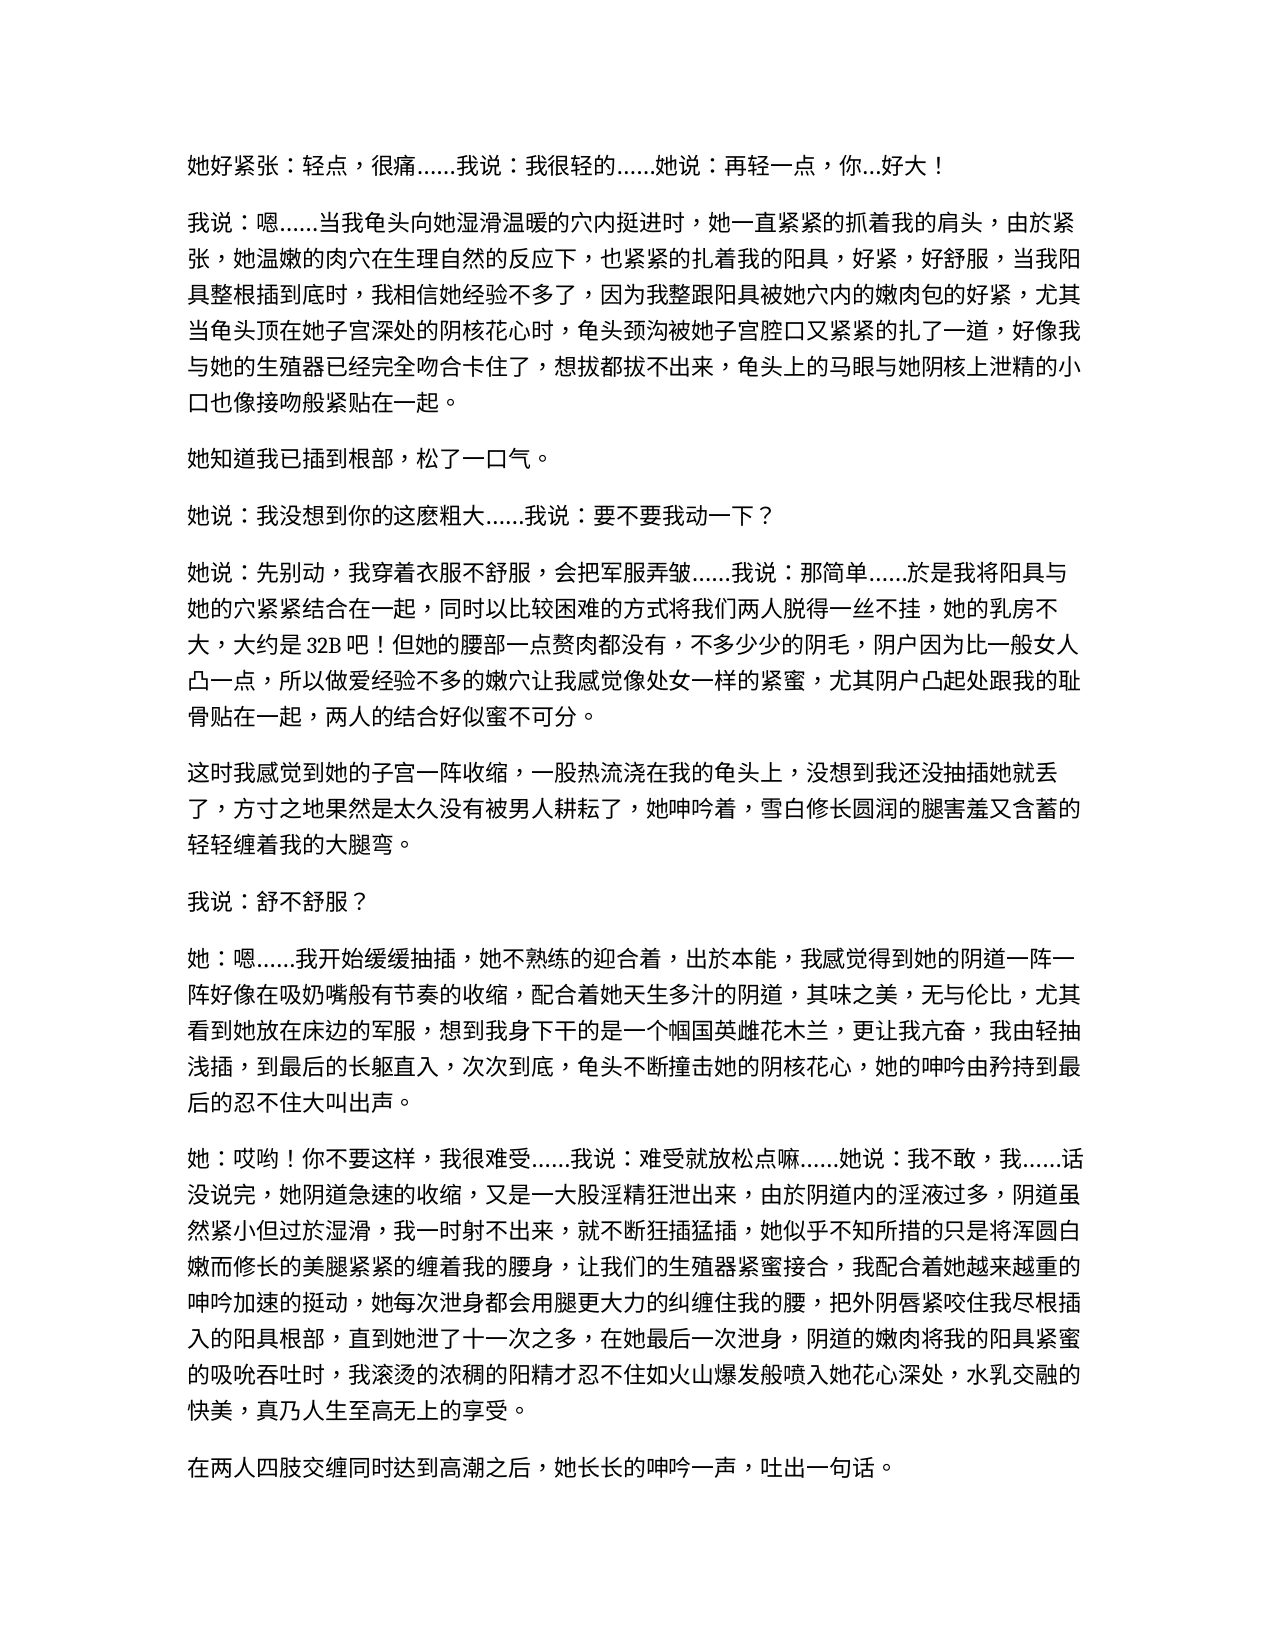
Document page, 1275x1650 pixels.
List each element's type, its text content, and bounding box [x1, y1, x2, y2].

text 我说：嗯……当我龟头向她湿滑温暖的穴内挺进时，她一直紧紧的抓着我的肩头，由於紧张，她温嫩的肉穴在生理自然的反应下，也紧紧的扎着我的阳具，好紧，好舒服，当我阳具整根插到底时，我相信她经验不多了，因为我整跟阳具被她穴内的嫩肉包的好紧，尤其当龟头顶在她子宫深处的阴核花心时，龟头颈沟被她子宫腔口又紧紧的扎了一道，好像我与她的生殖器已经完全吻合卡住了，想拔都拔不出来，龟头上的马眼与她阴核上泄精的小口也像接吻般紧贴在一起。 [187, 207, 1087, 418]
text 她知道我已插到根部，松了一口气。 [187, 443, 1087, 474]
text 这时我感觉到她的子宫一阵收缩，一股热流浇在我的龟头上，没想到我还没抽插她就丢了，方寸之地果然是太久没有被男人耕耘了，她呻吟着，雪白修长圆润的腿害羞又含蓄的轻轻缠着我的大腿弯。 [187, 757, 1087, 860]
text 在两人四肢交缠同时达到高潮之后，她长长的呻吟一声，吐出一句话。 [187, 1452, 1087, 1483]
text 我说：舒不舒服？ [187, 886, 1087, 917]
text 她好紧张：轻点，很痛……我说：我很轻的……她说：再轻一点，你…好大！ [187, 150, 1087, 181]
text 她：哎哟！你不要这样，我很难受……我说：难受就放松点嘛……她说：我不敢，我……话没说完，她阴道急速的收缩，又是一大股淫精狂泄出来，由於阴道内的淫液过多，阴道虽然紧小但过於湿滑，我一时射不出来，就不断狂插猛插，她似乎不知所措的只是将浑圆白嫩而修长的美腿紧紧的缠着我的腰身，让我们的生殖器紧蜜接合，我配合着她越来越重的呻吟加速的挺动，她每次泄身都会用腿更大力的纠缠住我的腰，把外阴唇紧咬住我尽根插入的阳具根部，直到她泄了十一次之多，在她最后一次泄身，阴道的嫩肉将我的阳具紧蜜的吸吮吞吐时，我滚烫的浓稠的阳精才忍不住如火山爆发般喷入她花心深处，水乳交融的快美，真乃人生至高无上的享受。 [187, 1143, 1087, 1426]
text 她说：先别动，我穿着衣服不舒服，会把军服弄皱……我说：那简单……於是我将阳具与她的穴紧紧结合在一起，同时以比较困难的方式将我们两人脱得一丝不挂，她的乳房不大，大约是32B吧！但她的腰部一点赘肉都没有，不多少少的阴毛，阴户因为比一般女人凸一点，所以做爱经验不多的嫩穴让我感觉像处女一样的紧蜜，尤其阴户凸起处跟我的耻骨贴在一起，两人的结合好似蜜不可分。 [187, 557, 1087, 732]
text 她：嗯……我开始缓缓抽插，她不熟练的迎合着，出於本能，我感觉得到她的阴道一阵一阵好像在吸奶嘴般有节奏的收缩，配合着她天生多汁的阴道，其味之美，无与伦比，尤其看到她放在床边的军服，想到我身下干的是一个帼国英雌花木兰，更让我亢奋，我由轻抽浅插，到最后的长躯直入，次次到底，龟头不断撞击她的阴核花心，她的呻吟由矜持到最后的忍不住大叫出声。 [187, 943, 1087, 1118]
text 她说：我没想到你的这麽粗大……我说：要不要我动一下？ [187, 500, 1087, 531]
